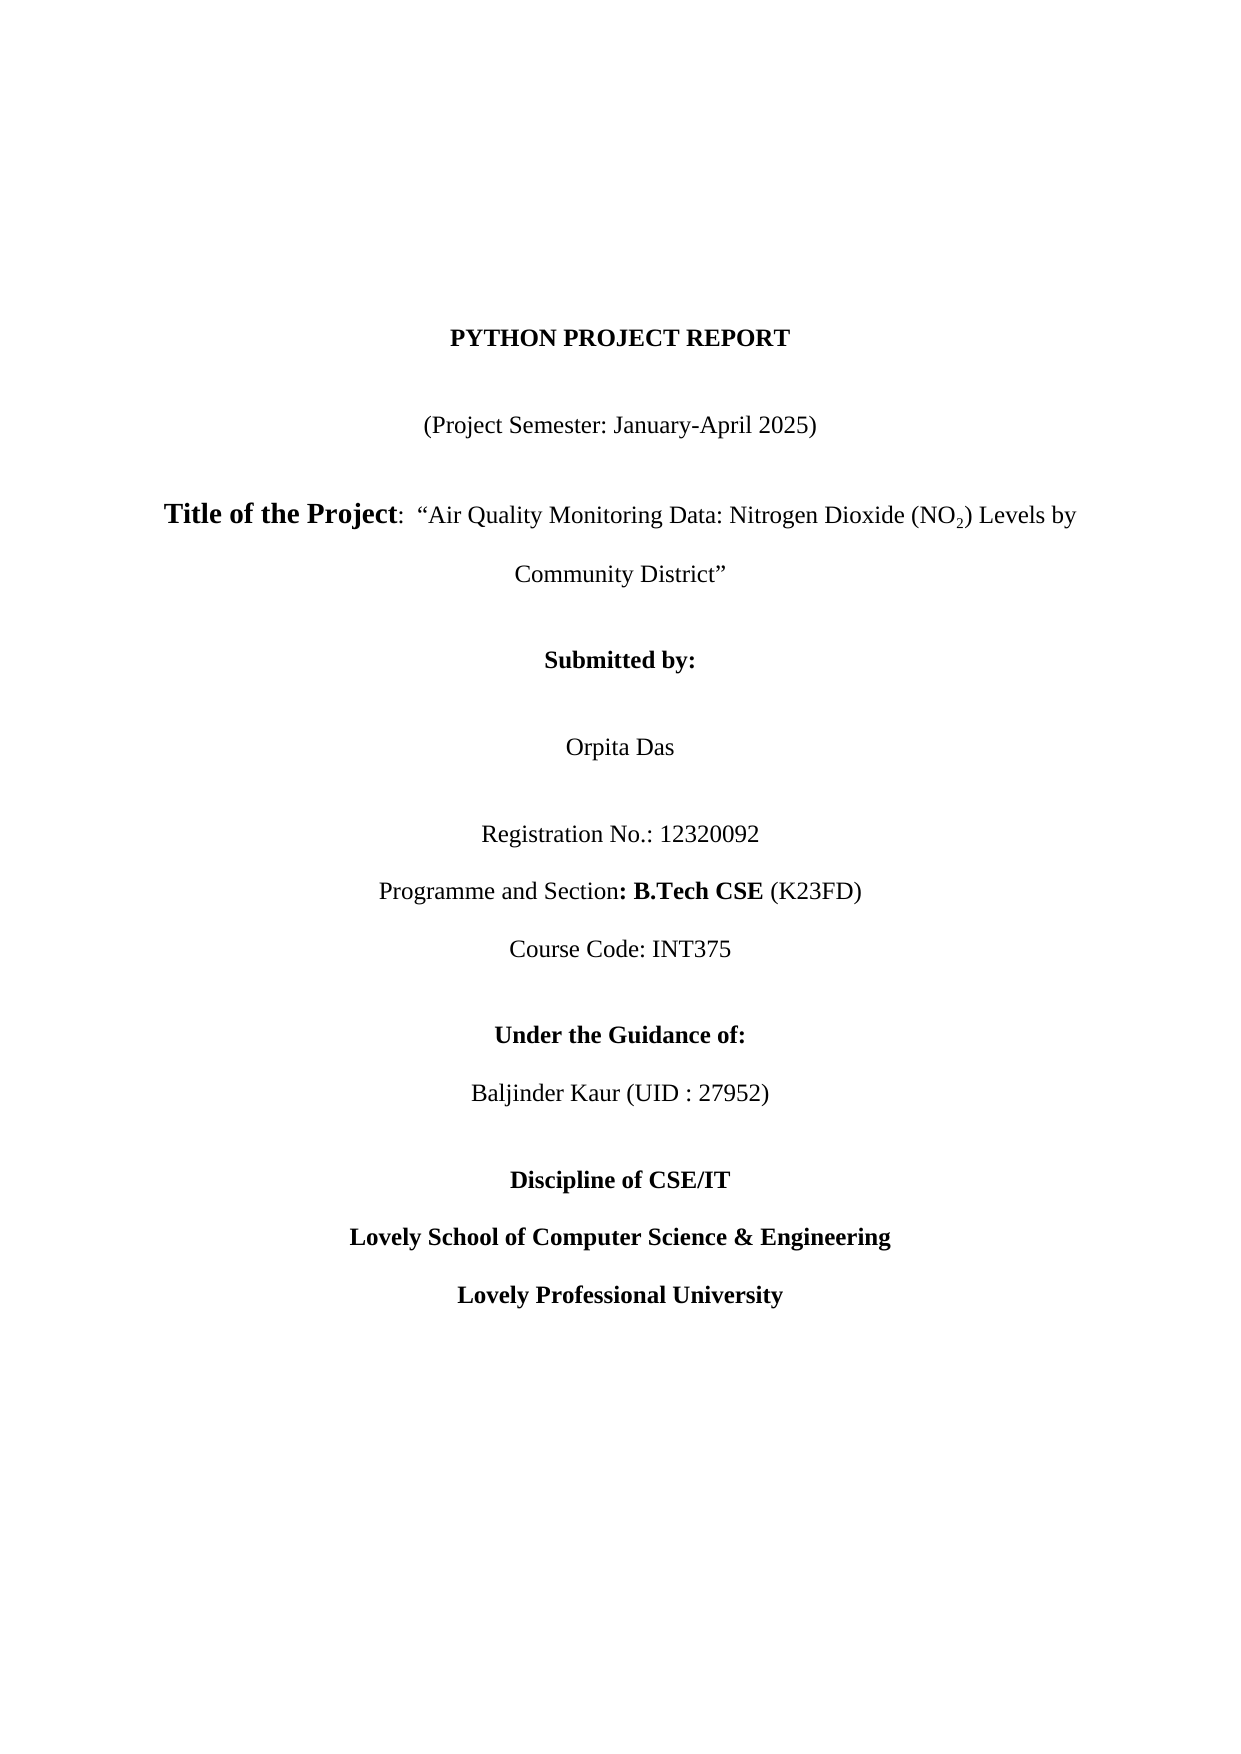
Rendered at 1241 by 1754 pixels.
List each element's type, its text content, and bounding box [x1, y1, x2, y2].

text Title of the Project: “Air Quality Monitoring Data: Nitrogen Dioxide (NO₂) Levels by Community District” [150, 497, 1090, 588]
text PYTHON PROJECT REPORT [150, 323, 1090, 352]
text (Project Semester: January-April 2025) [150, 410, 1090, 439]
text Under the Guidance of: Baljinder Kaur (UID : 27952) [150, 1021, 1090, 1107]
text Registration No.: 12320092 Programme and Section: B.Tech CSE (K23FD) Course Code: INT375 [150, 819, 1090, 963]
text Submitted by: [150, 646, 1090, 674]
text Discipline of CSE/IT Lovely School of Computer Science & Engineering Lovely Professional University [150, 1165, 1090, 1308]
text Orpita Das [150, 732, 1090, 761]
